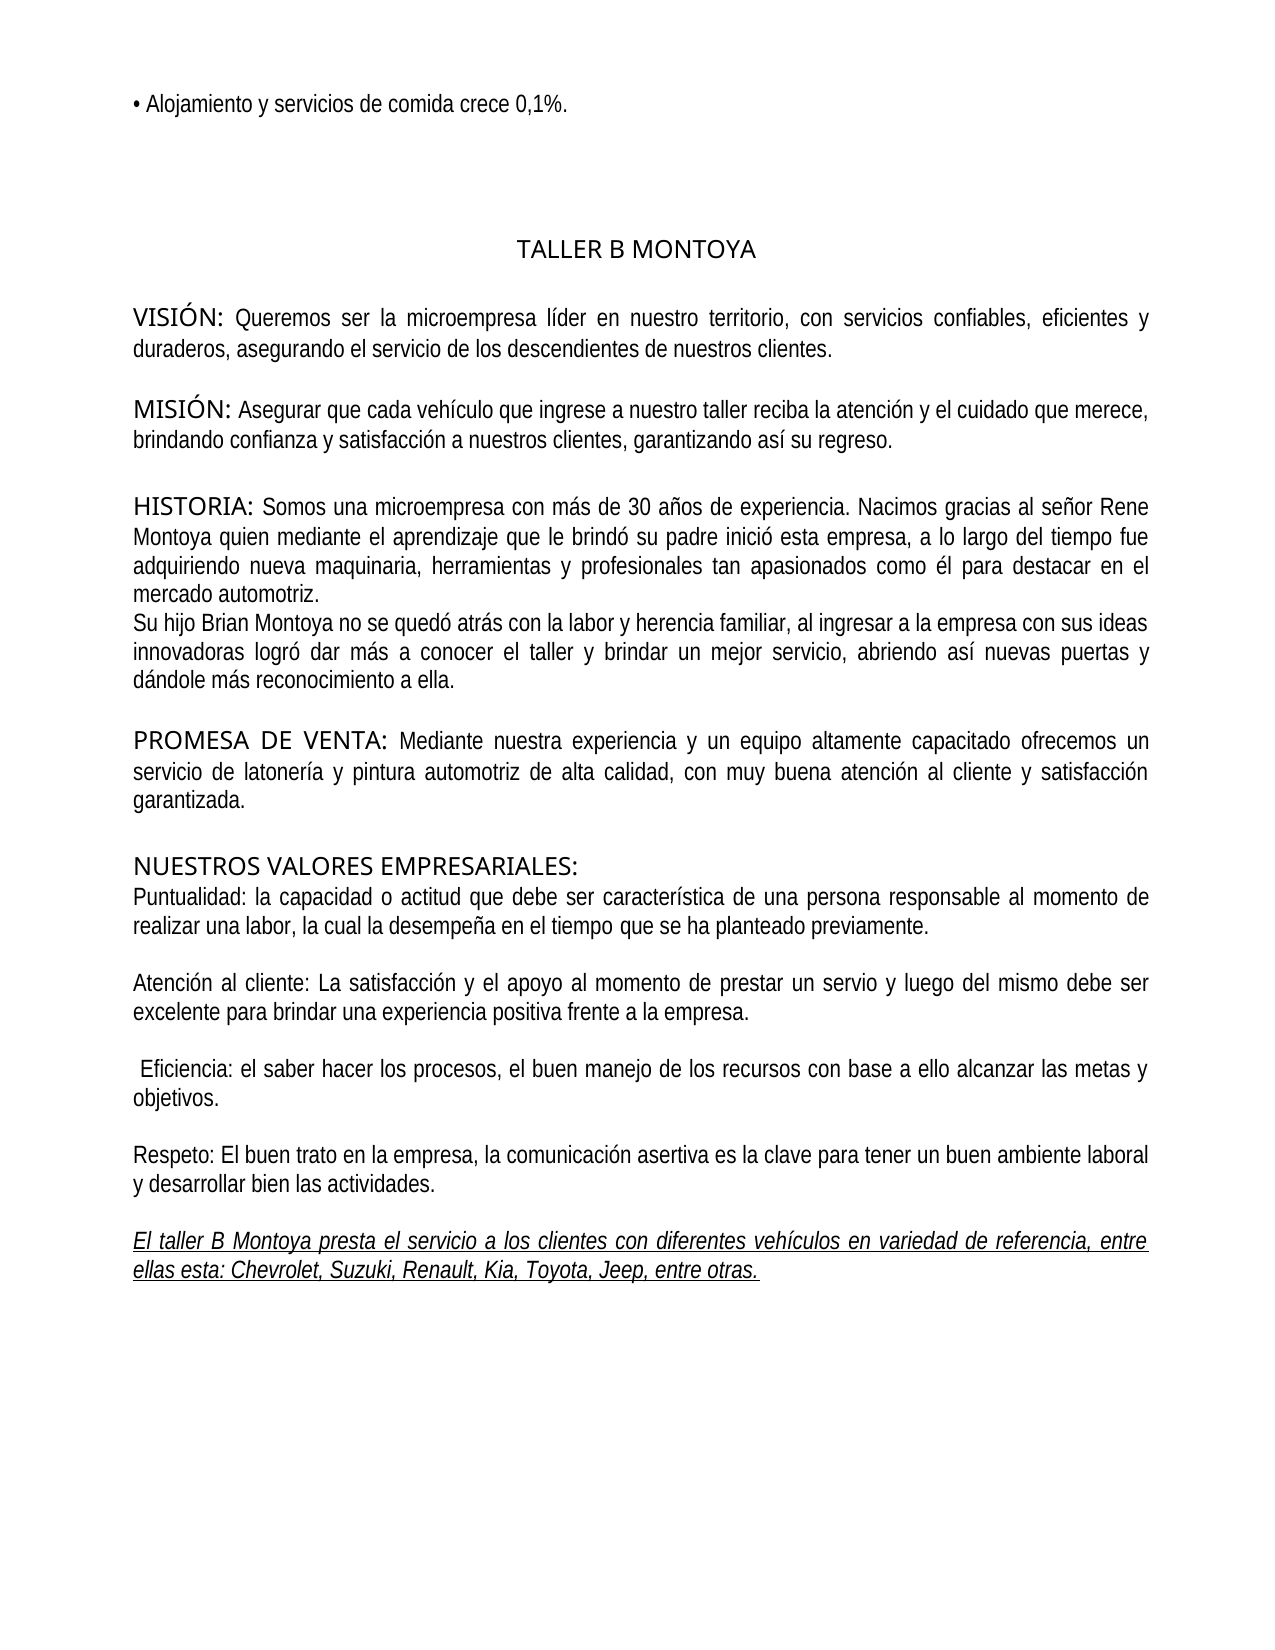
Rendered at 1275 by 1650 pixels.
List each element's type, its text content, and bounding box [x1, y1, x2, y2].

text NUESTROS VALORES EMPRESARIALES: [133, 848, 1152, 882]
text Atención al cliente: La satisfacción y el apoyo al momento de prestar un servio y luego del mismo debe ser excelente para brindar una experiencia positiva frente a la empresa. [133, 968, 1152, 1025]
text Su hijo Brian Montoya no se quedó atrás con la labor y herencia familiar, al ingresar a la empresa con sus ideas innovadoras logró dar más a conocer el taller y brindar un mejor servicio, abriendo así nuevas puertas y dándole más reconocimiento a ella. [133, 608, 1152, 694]
text TALLER B MONTOYA [0, 232, 1152, 266]
text • Alojamiento y servicios de comida crece 0,1%. [133, 89, 1152, 117]
text El taller B Montoya presta el servicio a los clientes con diferentes vehículos en variedad de referencia, entre ellas esta: Chevrolet, Suzuki, Renault, Kia, Toyota, Jeep, entre otras. [133, 1226, 1152, 1283]
text Eficiencia: el saber hacer los procesos, el buen manejo de los recursos con base a ello alcanzar las metas y objetivos. [133, 1054, 1152, 1111]
text HISTORIA: Somos una microempresa con más de 30 años de experiencia. Nacimos gracias al señor Rene Montoya quien mediante el aprendizaje que le brindó su padre inició esta empresa, a lo largo del tiempo fue adquiriendo nueva maquinaria, herramientas y profesionales tan apasionados como él para destacar en el mercado automotriz. [133, 488, 1152, 608]
text Puntualidad: la capacidad o actitud que debe ser característica de una persona responsable al momento de realizar una labor, la cual la desempeña en el tiempo que se ha planteado previamente. [133, 882, 1152, 939]
text Respeto: El buen trato en la empresa, la comunicación asertiva es la clave para tener un buen ambiente laboral y desarrollar bien las actividades. [133, 1140, 1152, 1197]
text MISIÓN: Asegurar que cada vehículo que ingrese a nuestro taller reciba la atención y el cuidado que merece, brindando confianza y satisfacción a nuestros clientes, garantizando así su regreso. [133, 391, 1152, 454]
text PROMESA DE VENTA: Mediante nuestra experiencia y un equipo altamente capacitado ofrecemos un servicio de latonería y pintura automotriz de alta calidad, con muy buena atención al cliente y satisfacción garantizada. [133, 723, 1152, 814]
text VISIÓN: Queremos ser la microempresa líder en nuestro territorio, con servicios confiables, eficientes y duraderos, asegurando el servicio de los descendientes de nuestros clientes. [133, 300, 1152, 363]
